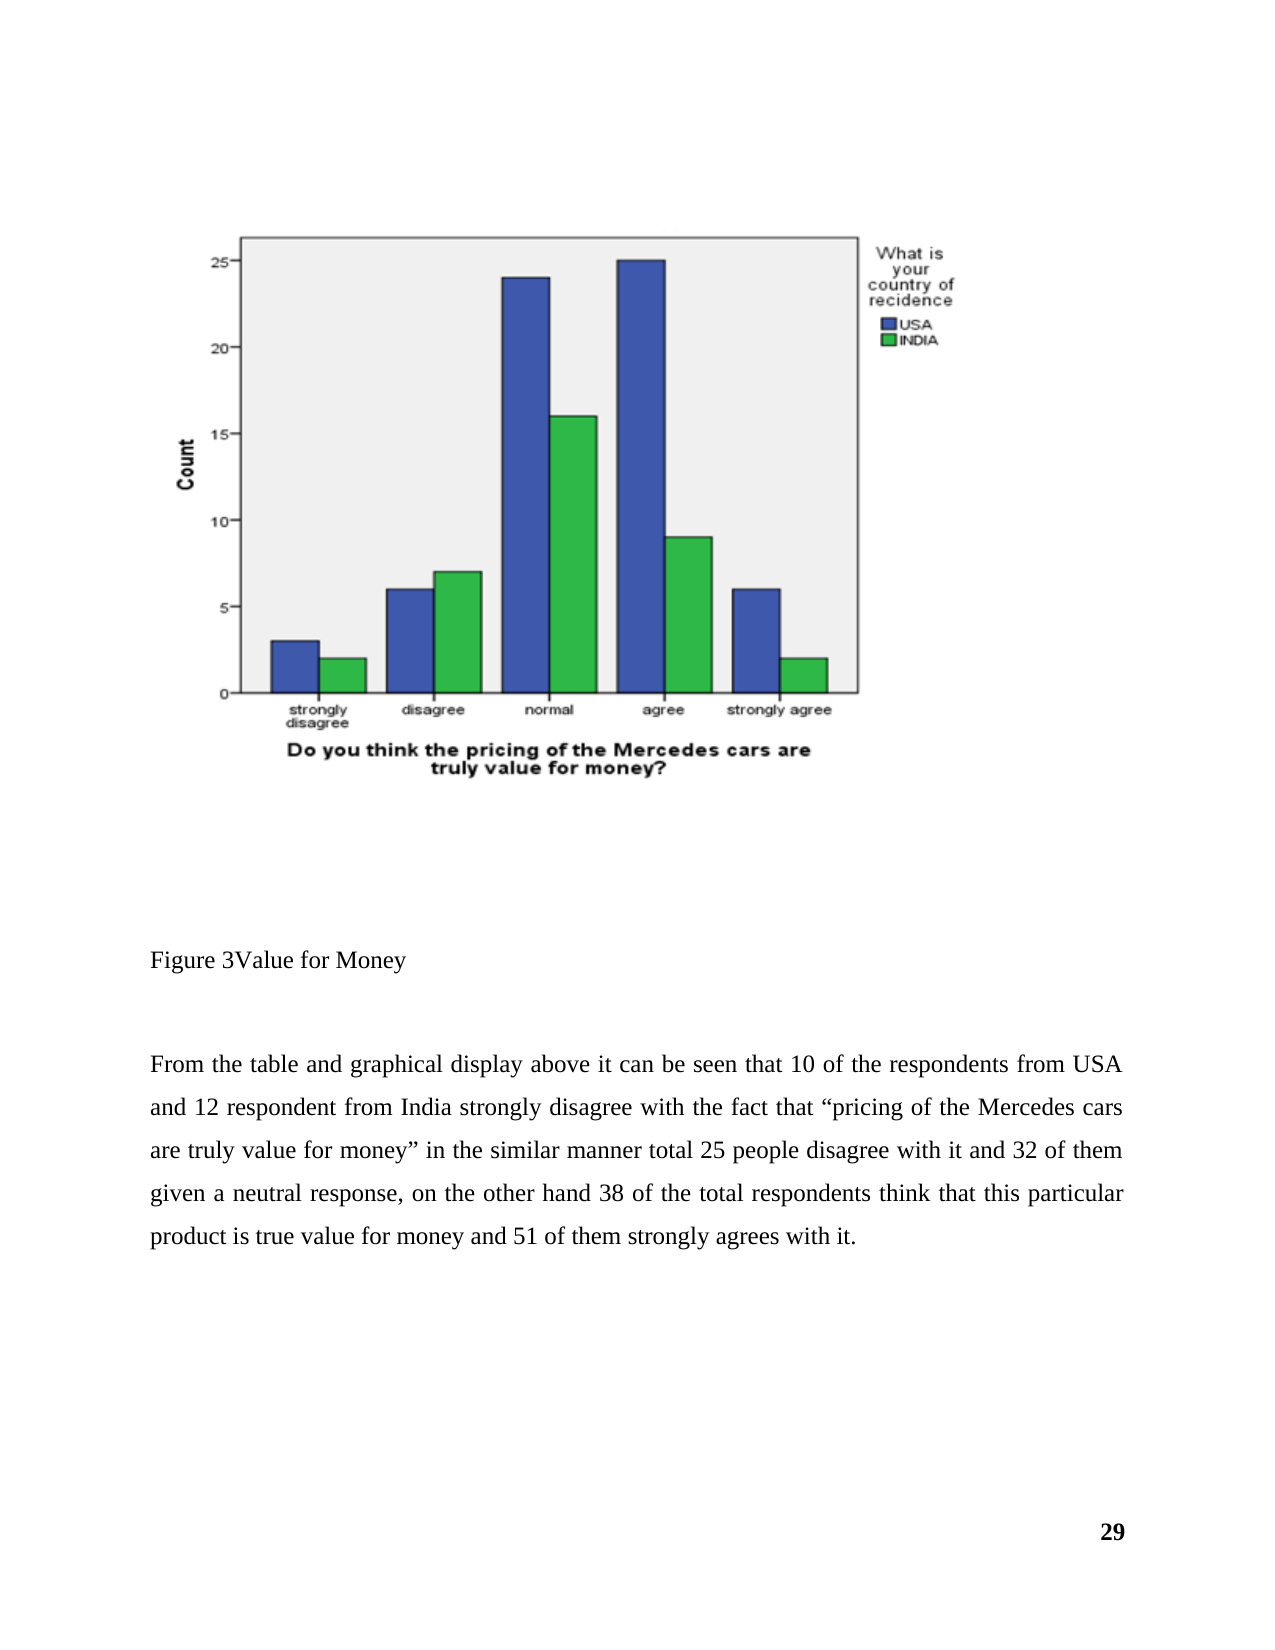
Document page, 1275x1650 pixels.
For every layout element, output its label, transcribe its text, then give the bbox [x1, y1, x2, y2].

text From the table and graphical display above it can be seen that 10 of the respondents from USA and 12 respondent from India strongly disagree with the fact that “pricing of the Mercedes cars are truly value for money” in the similar manner total 25 people disagree with it and 32 of them given a neutral response, on the other hand 38 of the total respondents think that this particular product is true value for money and 51 of them strongly agrees with it. [150, 1049, 1125, 1250]
picture [150, 193, 1098, 910]
text Figure 3Value for Money [150, 945, 1125, 974]
